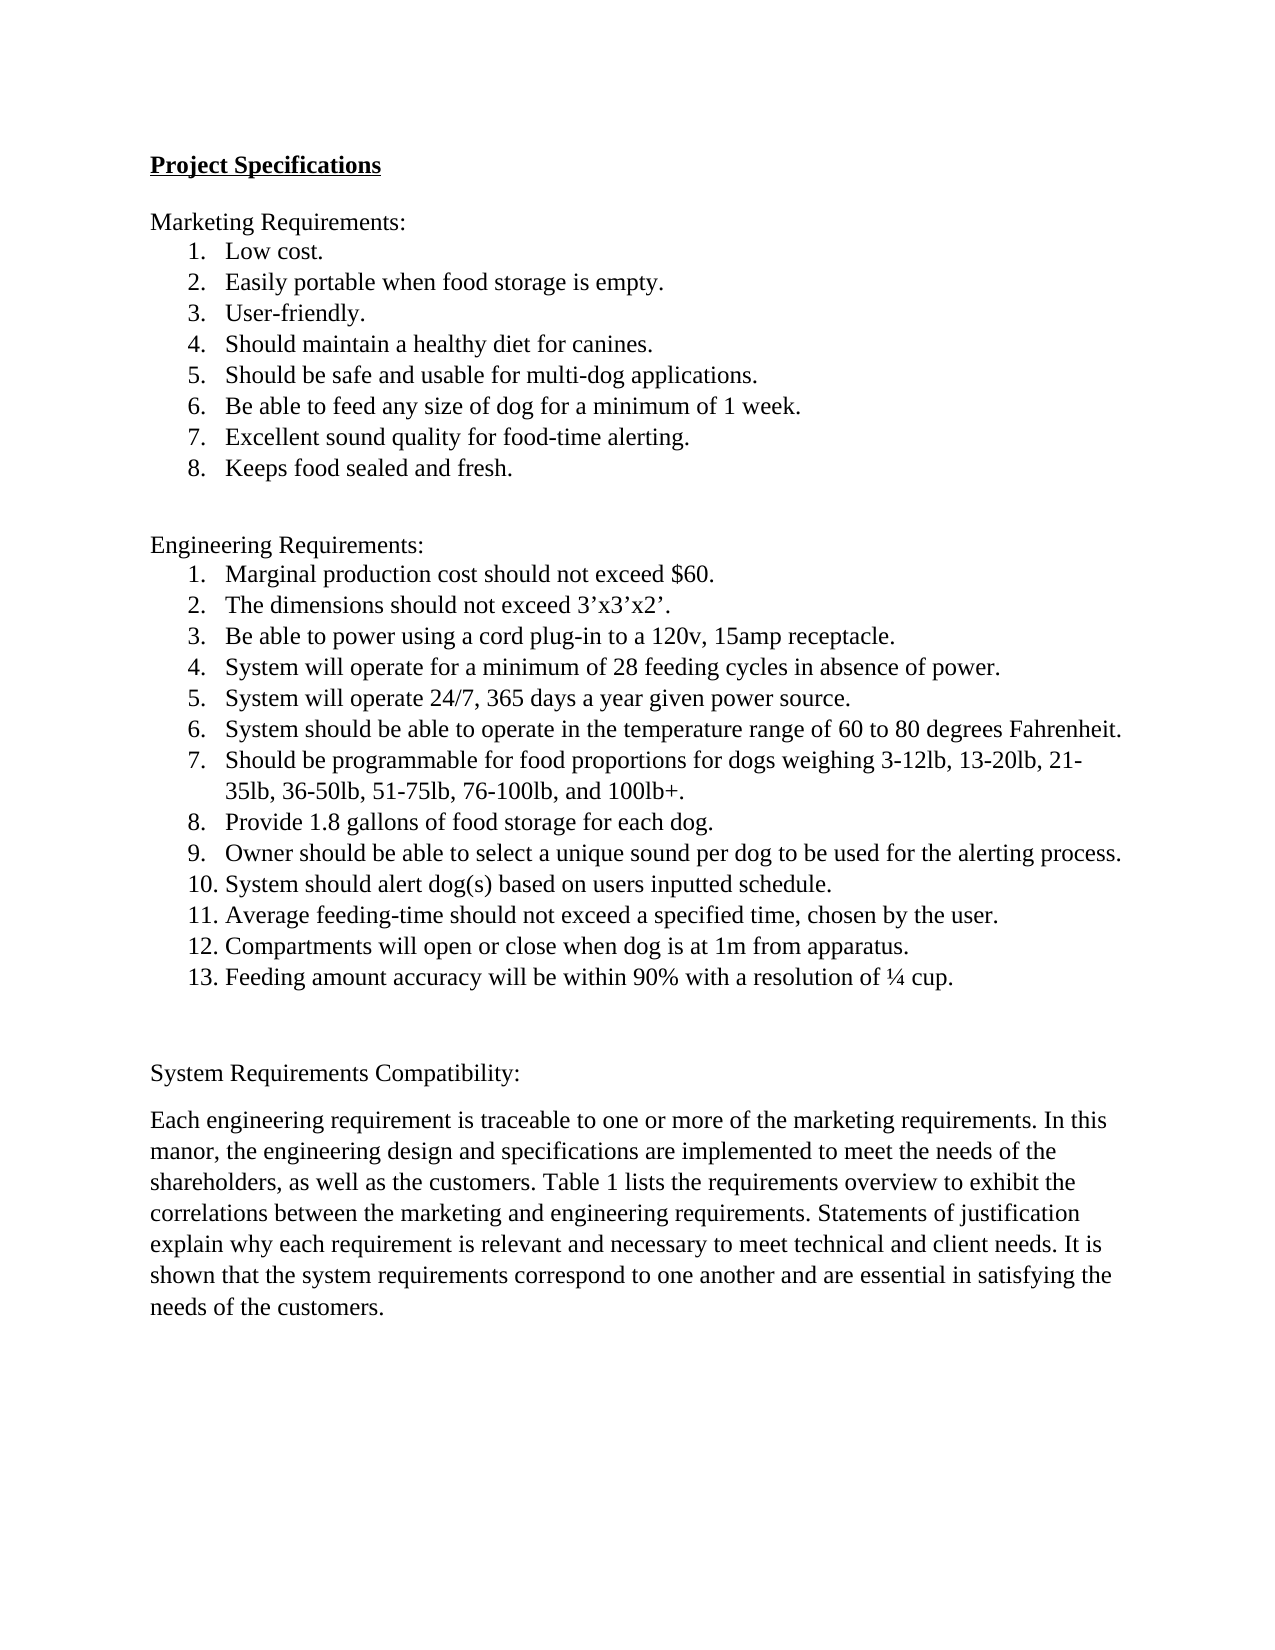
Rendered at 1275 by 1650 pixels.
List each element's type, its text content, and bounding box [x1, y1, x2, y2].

text System Requirements Compatibility: [150, 1058, 1125, 1086]
list Be able to power using a cord plug-in to a 120v, 15amp receptacle. [187, 621, 1125, 649]
list Easily portable when food storage is empty. [187, 267, 1125, 296]
list The dimensions should not exceed 3’x3’x2’. [187, 590, 1125, 618]
list Marginal production cost should not exceed $60. [187, 559, 1125, 587]
text Each engineering requirement is traceable to one or more of the marketing requirements. In this manor, the engineering design and specifications are implemented to meet the needs of the shareholders, as well as the customers. Table 1 lists the requirements overview to exhibit the correlations between the marketing and engineering requirements. Statements of justification explain why each requirement is relevant and necessary to meet technical and client needs. It is shown that the system requirements correspond to one another and are essential in satisfying the needs of the customers. [150, 1105, 1125, 1320]
list Keeps food sealed and fresh. [187, 453, 1125, 482]
list System should be able to operate in the temperature range of 60 to 80 degrees Fahrenheit. [187, 714, 1125, 743]
list Average feeding-time should not exceed a specified time, chosen by the user. [187, 900, 1125, 929]
list System should alert dog(s) based on users inputted schedule. [187, 869, 1125, 898]
list Feeding amount accuracy will be within 90% with a resolution of ¼ cup. [187, 962, 1125, 991]
list Compartments will open or close when dog is at 1m from apparatus. [187, 931, 1125, 960]
list Owner should be able to select a unique sound per dog to be used for the alerting process. [187, 838, 1125, 867]
text Engineering Requirements: [150, 530, 1125, 559]
list Low cost. [187, 236, 1125, 265]
list Be able to feed any size of dog for a minimum of 1 week. [187, 391, 1125, 420]
list System will operate 24/7, 365 days a year given power source. [187, 683, 1125, 712]
list Should be programmable for food proportions for dogs weighing 3-12lb, 13-20lb, 21-35lb, 36-50lb, 51-75lb, 76-100lb, and 100lb+. [187, 745, 1125, 805]
list Should maintain a healthy diet for canines. [187, 329, 1125, 358]
text Project Specifications [150, 150, 1125, 179]
list Should be safe and usable for multi-dog applications. [187, 360, 1125, 389]
list Excellent sound quality for food-time alerting. [187, 422, 1125, 451]
list Provide 1.8 gallons of food storage for each dog. [187, 807, 1125, 836]
list System will operate for a minimum of 28 feeding cycles in absence of power. [187, 652, 1125, 681]
text Marketing Requirements: [150, 207, 1125, 236]
list User-friendly. [187, 298, 1125, 327]
